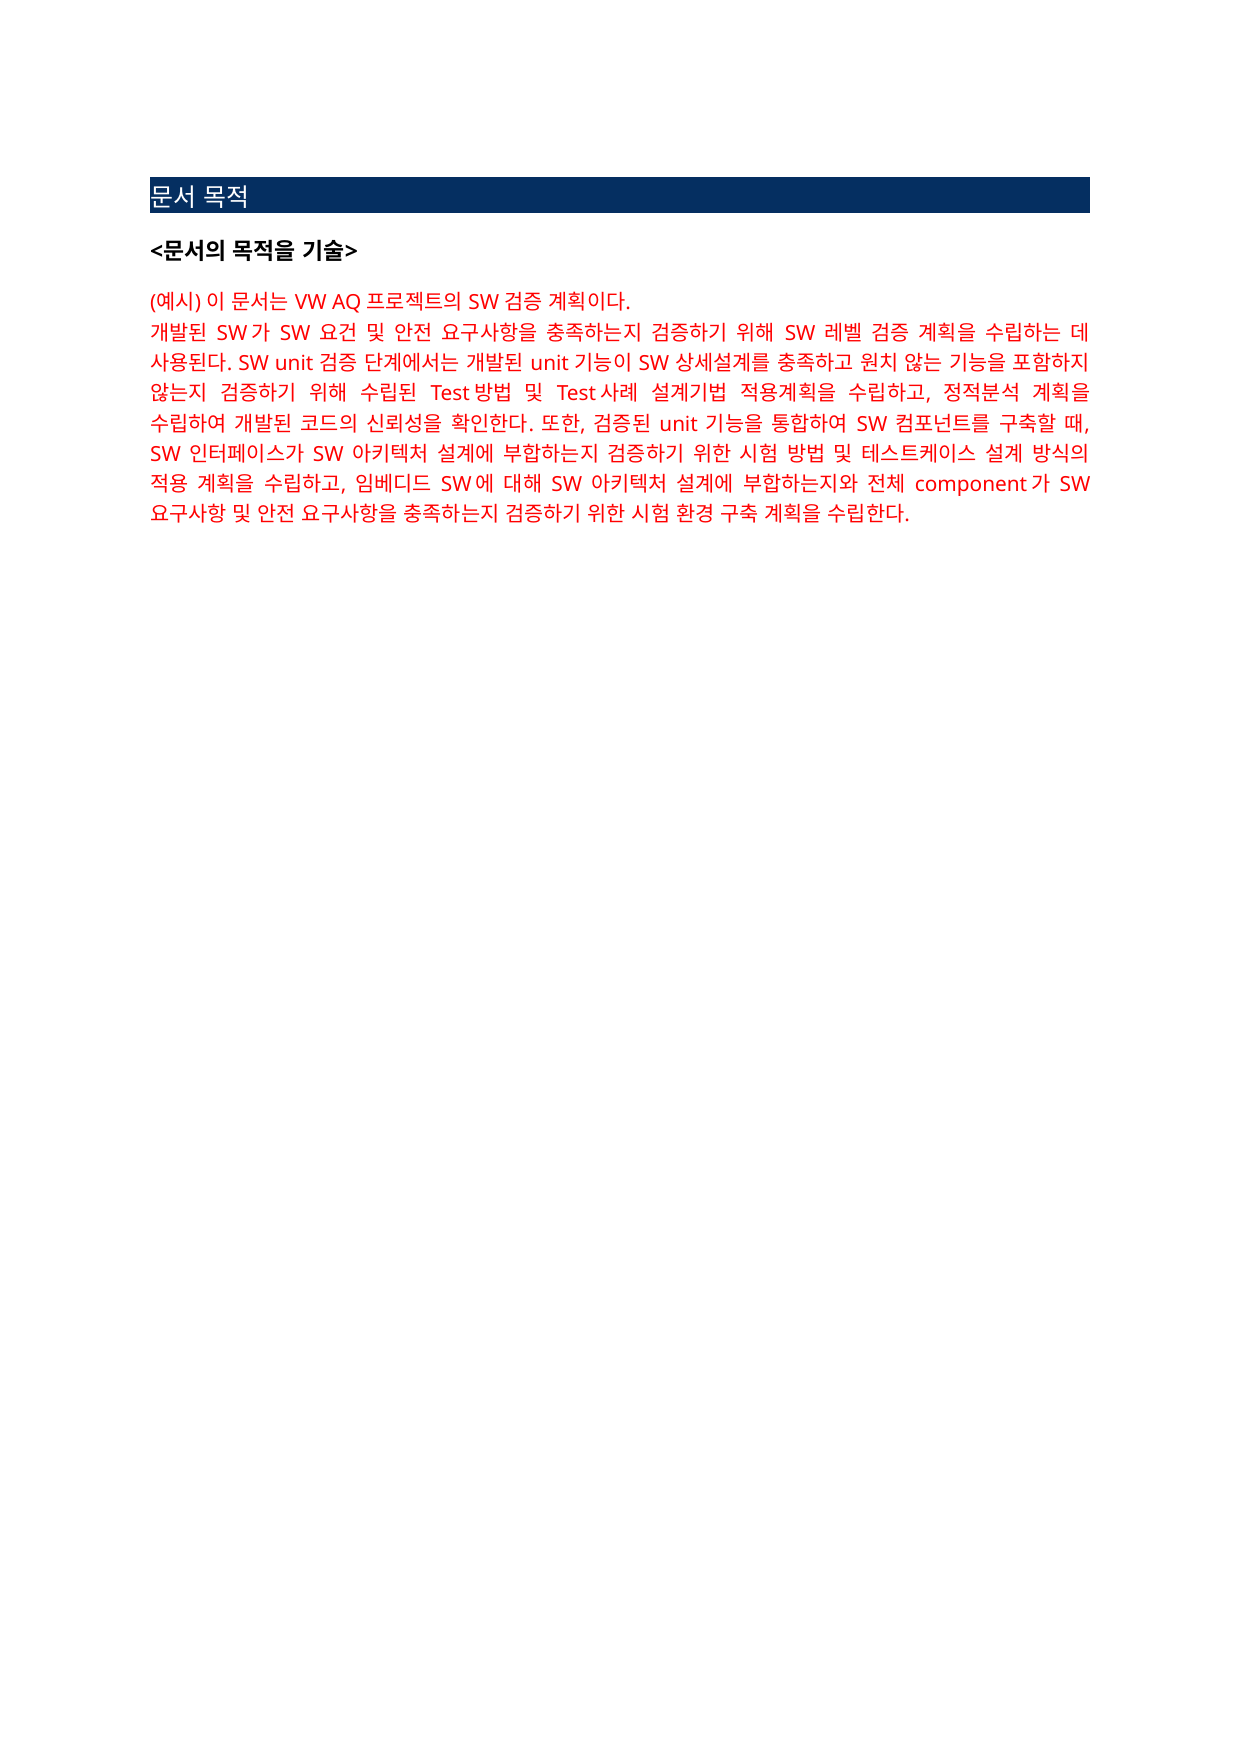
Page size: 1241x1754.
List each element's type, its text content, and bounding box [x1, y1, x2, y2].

text <문서의 목적을 기술> [150, 233, 1090, 266]
text 문서 목적 [150, 177, 1090, 213]
text 개발된 SW가 SW 요건 및 안전 요구사항을 충족하는지 검증하기 위해 SW 레벨 검증 계획을 수립하는 데 사용된다. SW unit 검증 단계에서는 개발된 unit 기능이 SW 상세설계를 충족하고 원치 않는 기능을 포함하지 않는지 검증하기 위해 수립된 Test방법 및 Test사례 설계기법 적용계획을 수립하고, 정적분석 계획을 수립하여 개발된 코드의 신뢰성을 확인한다. 또한, 검증된 unit 기능을 통합하여 SW 컴포넌트를 구축할 때, SW 인터페이스가 SW 아키텍처 설계에 부합하는지 검증하기 위한 시험 방법 및 테스트케이스 설계 방식의 적용 계획을 수립하고, 임베디드 SW에 대해 SW 아키텍처 설계에 부합하는지와 전체 component가 SW 요구사항 및 안전 요구사항을 충족하는지 검증하기 위한 시험 환경 구축 계획을 수립한다. [150, 316, 1090, 528]
text (예시) 이 문서는 VW AQ 프로젝트의 SW 검증 계획이다. [150, 286, 1090, 316]
